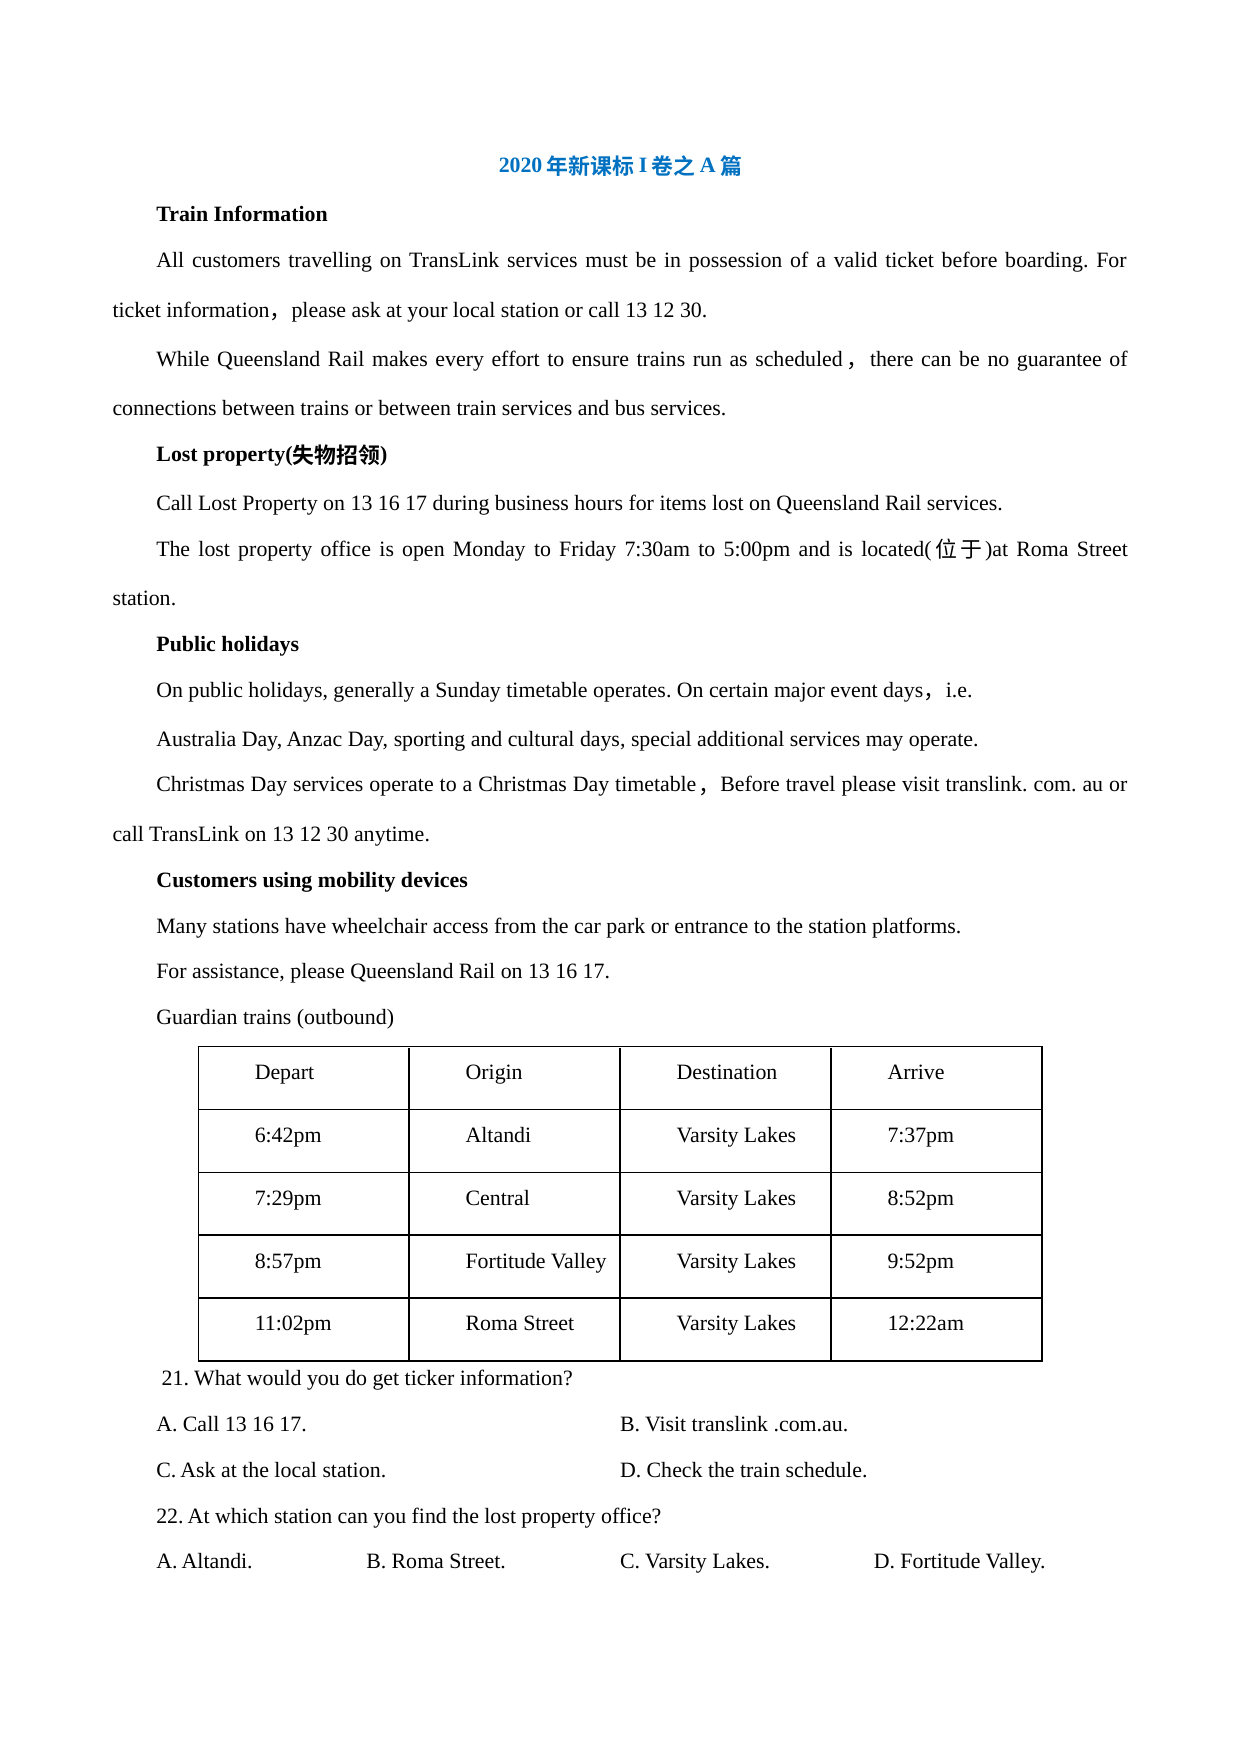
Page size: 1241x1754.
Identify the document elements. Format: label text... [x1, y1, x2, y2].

text A. Call 13 16 17. B. Visit translink .com.au. [112, 1407, 1128, 1440]
text For assistance, please Queensland Rail on 13 16 17. [112, 954, 1128, 987]
table_cell 7:37pm [832, 1110, 1041, 1171]
text Train Information [112, 197, 1128, 230]
table_cell 6:42pm [199, 1110, 408, 1171]
table_cell Varsity Lakes [621, 1236, 830, 1297]
text The lost property office is open Monday to Friday 7:30am to 5:00pm and is located(位于)at Roma Street station. [112, 532, 1128, 614]
text 21. What would you do get ticker information? [112, 1361, 1128, 1394]
table_cell 8:52pm [832, 1173, 1041, 1234]
table_cell Fortitude Valley [410, 1236, 619, 1297]
table_cell Central [410, 1173, 619, 1234]
table_cell 7:29pm [199, 1173, 408, 1234]
text Customers using mobility devices [112, 863, 1128, 896]
text Christmas Day services operate to a Christmas Day timetable，Before travel please visit translink. com. au or call TransLink on 13 12 30 anytime. [112, 767, 1128, 850]
table_header Destination [621, 1047, 831, 1109]
text Many stations have wheelchair access from the car park or entrance to the station platforms. [112, 909, 1128, 942]
text Lost property(失物招领) [112, 437, 1128, 470]
table_cell 11:02pm [199, 1299, 408, 1360]
table_header Origin [410, 1047, 620, 1109]
table_cell Varsity Lakes [621, 1110, 830, 1171]
table_cell 9:52pm [832, 1236, 1041, 1297]
table_header Depart [199, 1047, 409, 1109]
table_cell Roma Street [410, 1299, 619, 1360]
table_cell Varsity Lakes [621, 1173, 830, 1234]
table_cell 8:57pm [199, 1236, 408, 1297]
text All customers travelling on TransLink services must be in possession of a valid ticket before boarding. For ticket information，please ask at your local station or call 13 12 30. [112, 243, 1128, 326]
text Call Lost Property on 13 16 17 during business hours for items lost on Queensland Rail services. [112, 486, 1128, 519]
table_cell Varsity Lakes [621, 1299, 830, 1360]
text Guardian trains (outbound) [112, 1000, 1128, 1033]
table_header Arrive [832, 1047, 1041, 1109]
text 22. At which station can you find the lost property office? [112, 1499, 1128, 1532]
text C. Ask at the local station. D. Check the train schedule. [112, 1453, 1128, 1486]
text Public holidays [112, 627, 1128, 660]
text On public holidays, generally a Sunday timetable operates. On certain major event days，i.e. [112, 673, 1128, 706]
text Australia Day, Anzac Day, sporting and cultural days, special additional services may operate. [112, 722, 1128, 755]
text 2020年新课标I卷之A篇 [112, 148, 1128, 181]
text A. Altandi. B. Roma Street. C. Varsity Lakes. D. Fortitude Valley. [112, 1544, 1128, 1577]
table_cell 12:22am [832, 1299, 1041, 1360]
table_cell Altandi [410, 1110, 619, 1171]
text While Queensland Rail makes every effort to ensure trains run as scheduled，there can be no guarantee of connections between trains or between train services and bus services. [112, 342, 1128, 424]
